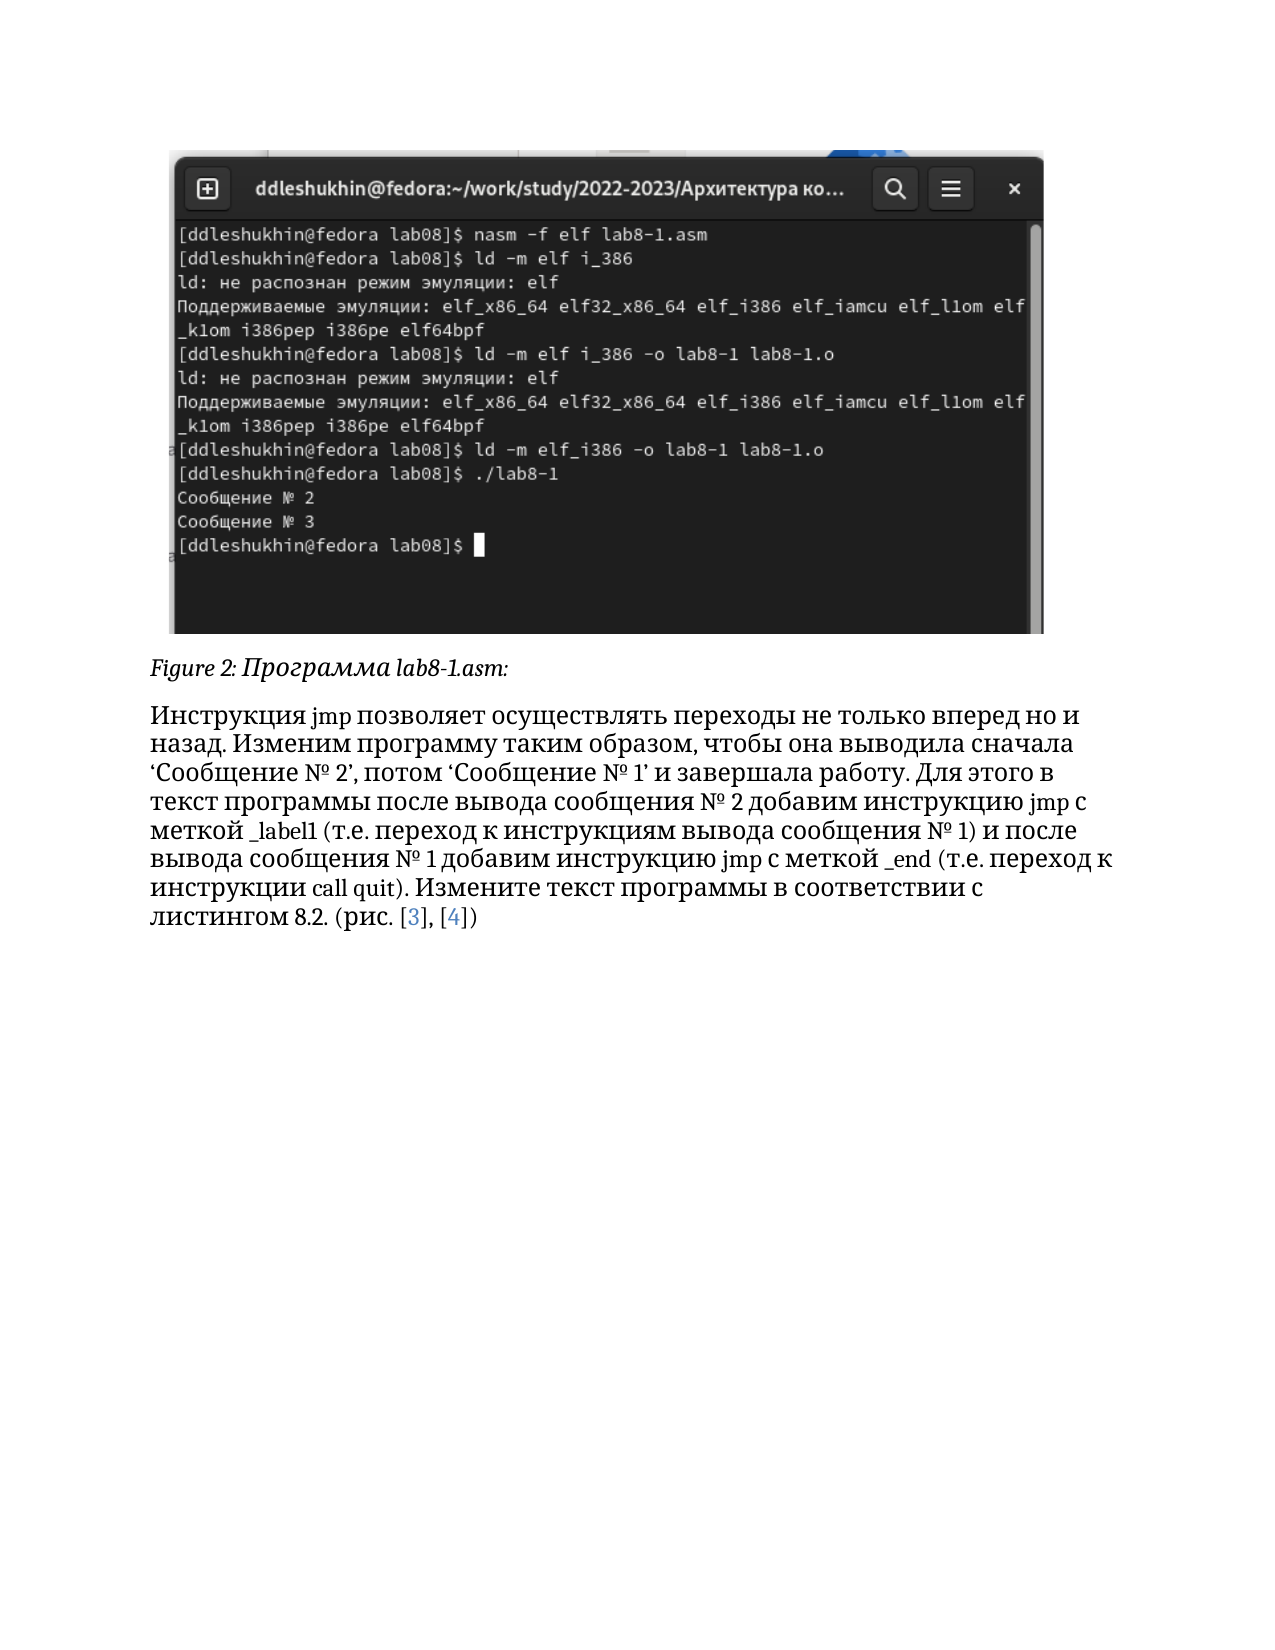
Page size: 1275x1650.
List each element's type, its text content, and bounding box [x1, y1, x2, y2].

text Инструкция jmp позволяет осуществлять переходы не только вперед но и назад. Изменим программу таким образом, чтобы она выводила сначала ‘Сообщение № 2’, потом ‘Сообщение № 1’ и завершала работу. Для этого в текст программы после вывода сообщения № 2 добавим инструкцию jmp с меткой _label1 (т.е. переход к инструкциям вывода сообщения № 1) и после вывода сообщения № 1 добавим инструкцию jmp с меткой _end (т.е. переход к инструкции call quit). Измените текст программы в соответствии с листингом 8.2. (рис. [3], [4]) [150, 702, 1125, 932]
picture [168, 150, 1044, 634]
text Figure 2: Программа lab8-1.asm: [150, 654, 1125, 683]
